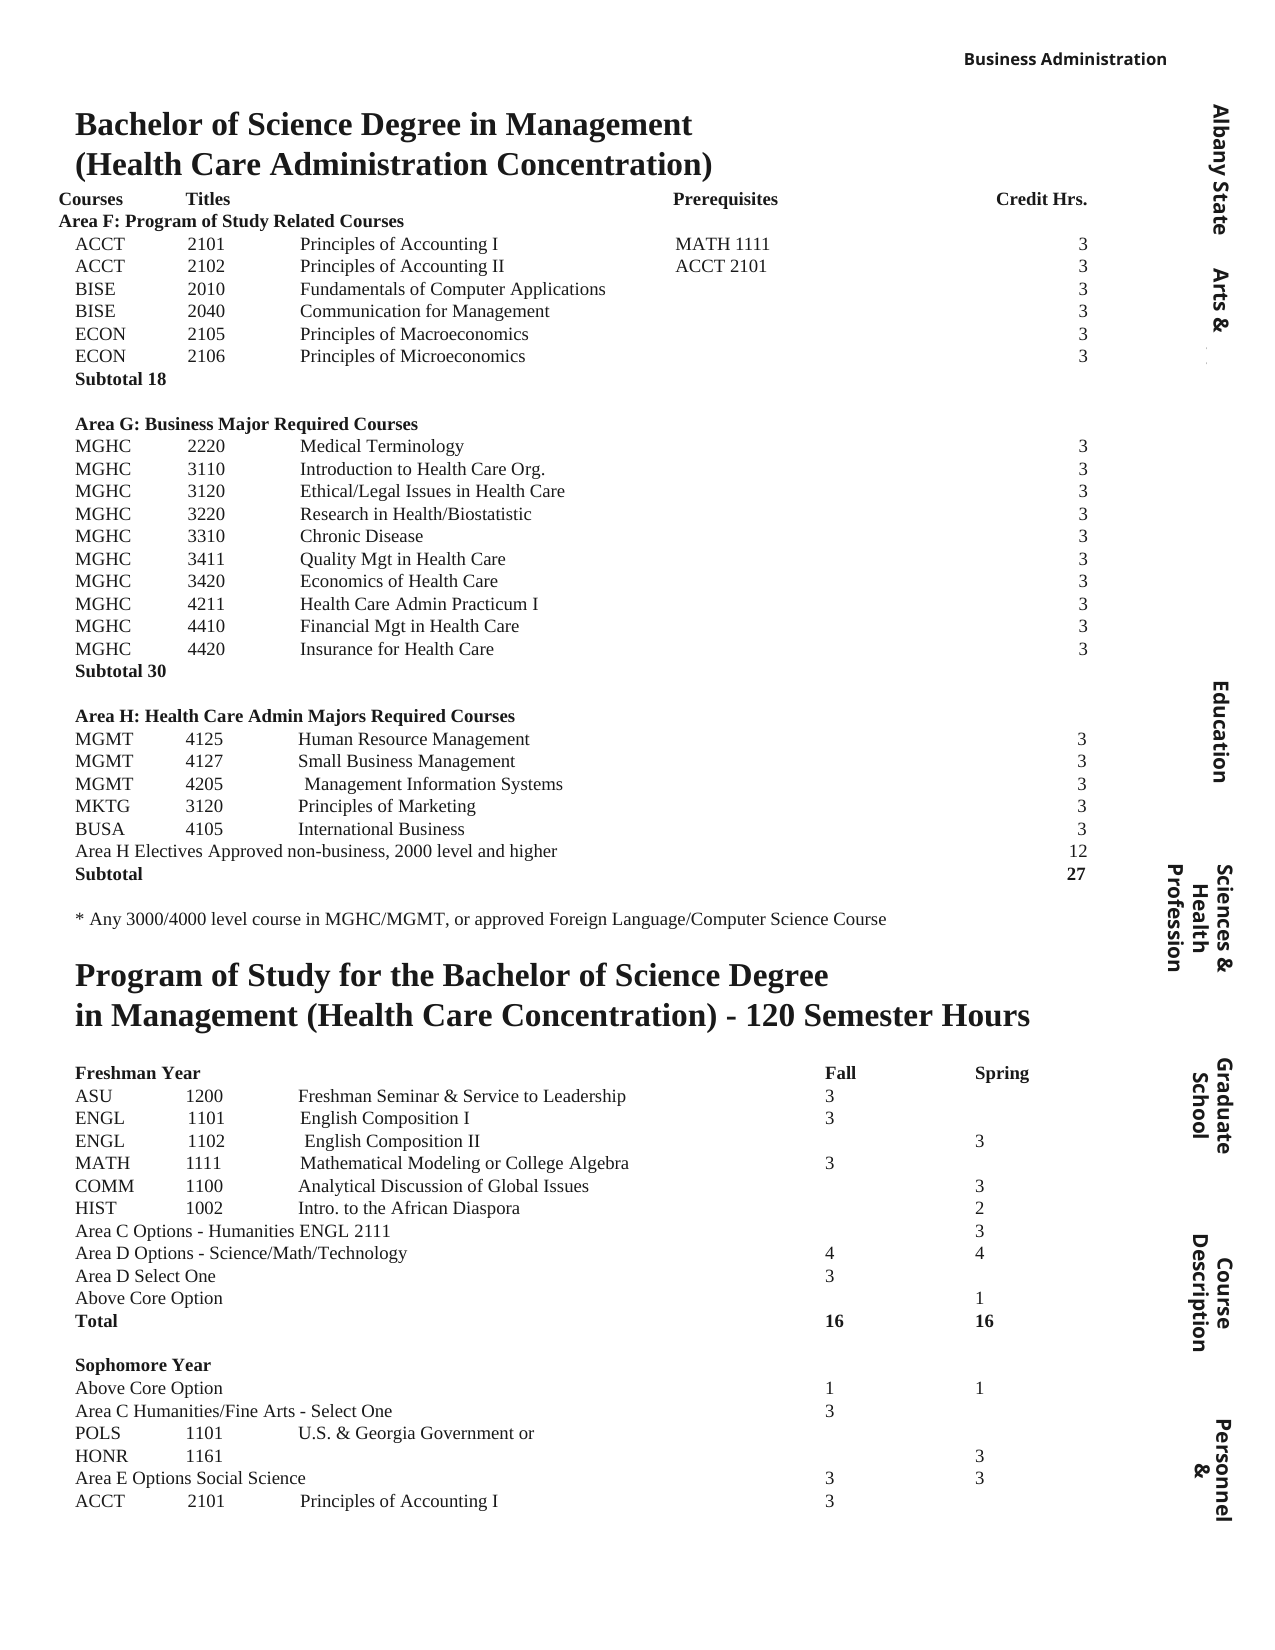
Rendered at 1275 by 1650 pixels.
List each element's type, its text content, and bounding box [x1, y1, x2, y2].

table_cell 3 [822, 526, 1092, 549]
table_cell MGHC [71, 481, 177, 504]
text Above Core Option 1 [75, 1287, 1242, 1309]
table_cell 3310 [177, 526, 262, 549]
text Program of Study for the Bachelor of Science Degree [75, 956, 1242, 994]
table_cell MGHC Subtotal 30 [71, 639, 177, 692]
table_cell 3110 [177, 459, 262, 481]
text COMM 1100 Analytical Discussion of Global Issues 3 [75, 1174, 1242, 1196]
table_cell Insurance for Health Care [263, 639, 822, 692]
text Area G: Business Major Required Courses [75, 413, 1242, 434]
text Area H: Health Care Admin Majors Required Courses [75, 705, 1242, 727]
table_header Medical Terminology [263, 434, 822, 459]
table_cell Economics of Health Care [263, 571, 822, 594]
text Area H Electives Approved non-business, 2000 level and higher 12 [75, 840, 1242, 862]
text Area C Humanities/Fine Arts - Select One 3 [75, 1399, 1242, 1421]
table_cell 3 [822, 504, 1092, 526]
text Sophomore Year [75, 1354, 1242, 1376]
text Bachelor of Science Degree in Management [75, 104, 1242, 142]
table_header MGHC [71, 434, 177, 459]
table_cell 3411 [177, 549, 262, 571]
table_cell 3 [822, 639, 1092, 692]
table_cell Financial Mgt in Health Care [263, 616, 822, 639]
table_cell 3120 [177, 481, 262, 504]
text Business Administration [58, 49, 1167, 70]
text in Management (Health Care Concentration) - 120 Semester Hours [75, 996, 1242, 1034]
text Total 16 16 [75, 1309, 1242, 1331]
text Courses Titles Prerequisites Credit Hrs. Area F: Program of Study Related Courses [58, 188, 1091, 232]
table_header 2220 [177, 434, 262, 459]
text MATH 1111 Mathematical Modeling or College Algebra 3 [75, 1152, 1242, 1174]
text Area E Options Social Science 3 3 [75, 1467, 1242, 1489]
table_cell 4420 [177, 639, 262, 692]
table_header 3 [822, 434, 1092, 459]
text BUSA 4105 International Business 3 [75, 818, 1242, 839]
table_cell 3220 [177, 504, 262, 526]
text HONR 1161 3 [75, 1444, 1242, 1466]
table_cell MGHC [71, 616, 177, 639]
table_cell 3 [822, 594, 1092, 616]
text MKTG 3120 Principles of Marketing 3 [75, 795, 1242, 817]
table_cell MGHC [71, 526, 177, 549]
table_cell 3 [822, 459, 1092, 481]
text ASU 1200 Freshman Seminar & Service to Leadership 3 [75, 1084, 1242, 1106]
table_cell 3 [822, 616, 1092, 639]
text Area C Options - Humanities ENGL 2111 3 [75, 1219, 1242, 1241]
text * Any 3000/4000 level course in MGHC/MGMT, or approved Foreign Language/Computer Science Course [75, 908, 1242, 929]
text MGMT 4125 Human Resource Management 3 [75, 728, 1242, 749]
text ACCT 2101 Principles of Accounting I 3 [75, 1489, 1242, 1511]
text Area D Options - Science/Math/Technology 4 4 [75, 1242, 1242, 1264]
table_cell Chronic Disease [263, 526, 822, 549]
text Area D Select One 3 [75, 1264, 1242, 1286]
text Freshman Year Fall Spring [75, 1062, 1242, 1083]
text MGMT 4205 Management Information Systems 3 [75, 773, 1242, 794]
table_cell 3 [822, 549, 1092, 571]
text ENGL 1101 English Composition I 3 [75, 1107, 1242, 1129]
text Above Core Option 1 1 [75, 1377, 1242, 1399]
text Subtotal 27 [75, 863, 1242, 884]
table_cell MGHC [71, 459, 177, 481]
table_cell 3 [822, 571, 1092, 594]
table_cell MGHC [71, 504, 177, 526]
table_cell 4211 [177, 594, 262, 616]
table_cell MGHC [71, 571, 177, 594]
text (Health Care Administration Concentration) [75, 144, 1242, 182]
table_cell 3420 [177, 571, 262, 594]
table_cell MGHC [71, 549, 177, 571]
text MGMT 4127 Small Business Management 3 [75, 750, 1242, 772]
table_cell 3 [822, 481, 1092, 504]
table_cell Research in Health/Biostatistic [263, 504, 822, 526]
table_cell MGHC [71, 594, 177, 616]
table_cell 4410 [177, 616, 262, 639]
text HIST 1002 Intro. to the African Diaspora 2 [75, 1197, 1242, 1219]
table_cell Introduction to Health Care Org. [263, 459, 822, 481]
text ENGL 1102 English Composition II 3 [75, 1129, 1242, 1151]
table_cell Ethical/Legal Issues in Health Care [263, 481, 822, 504]
table_cell Health Care Admin Practicum I [263, 594, 822, 616]
table_cell Quality Mgt in Health Care [263, 549, 822, 571]
text POLS 1101 U.S. & Georgia Government or [75, 1422, 1242, 1444]
